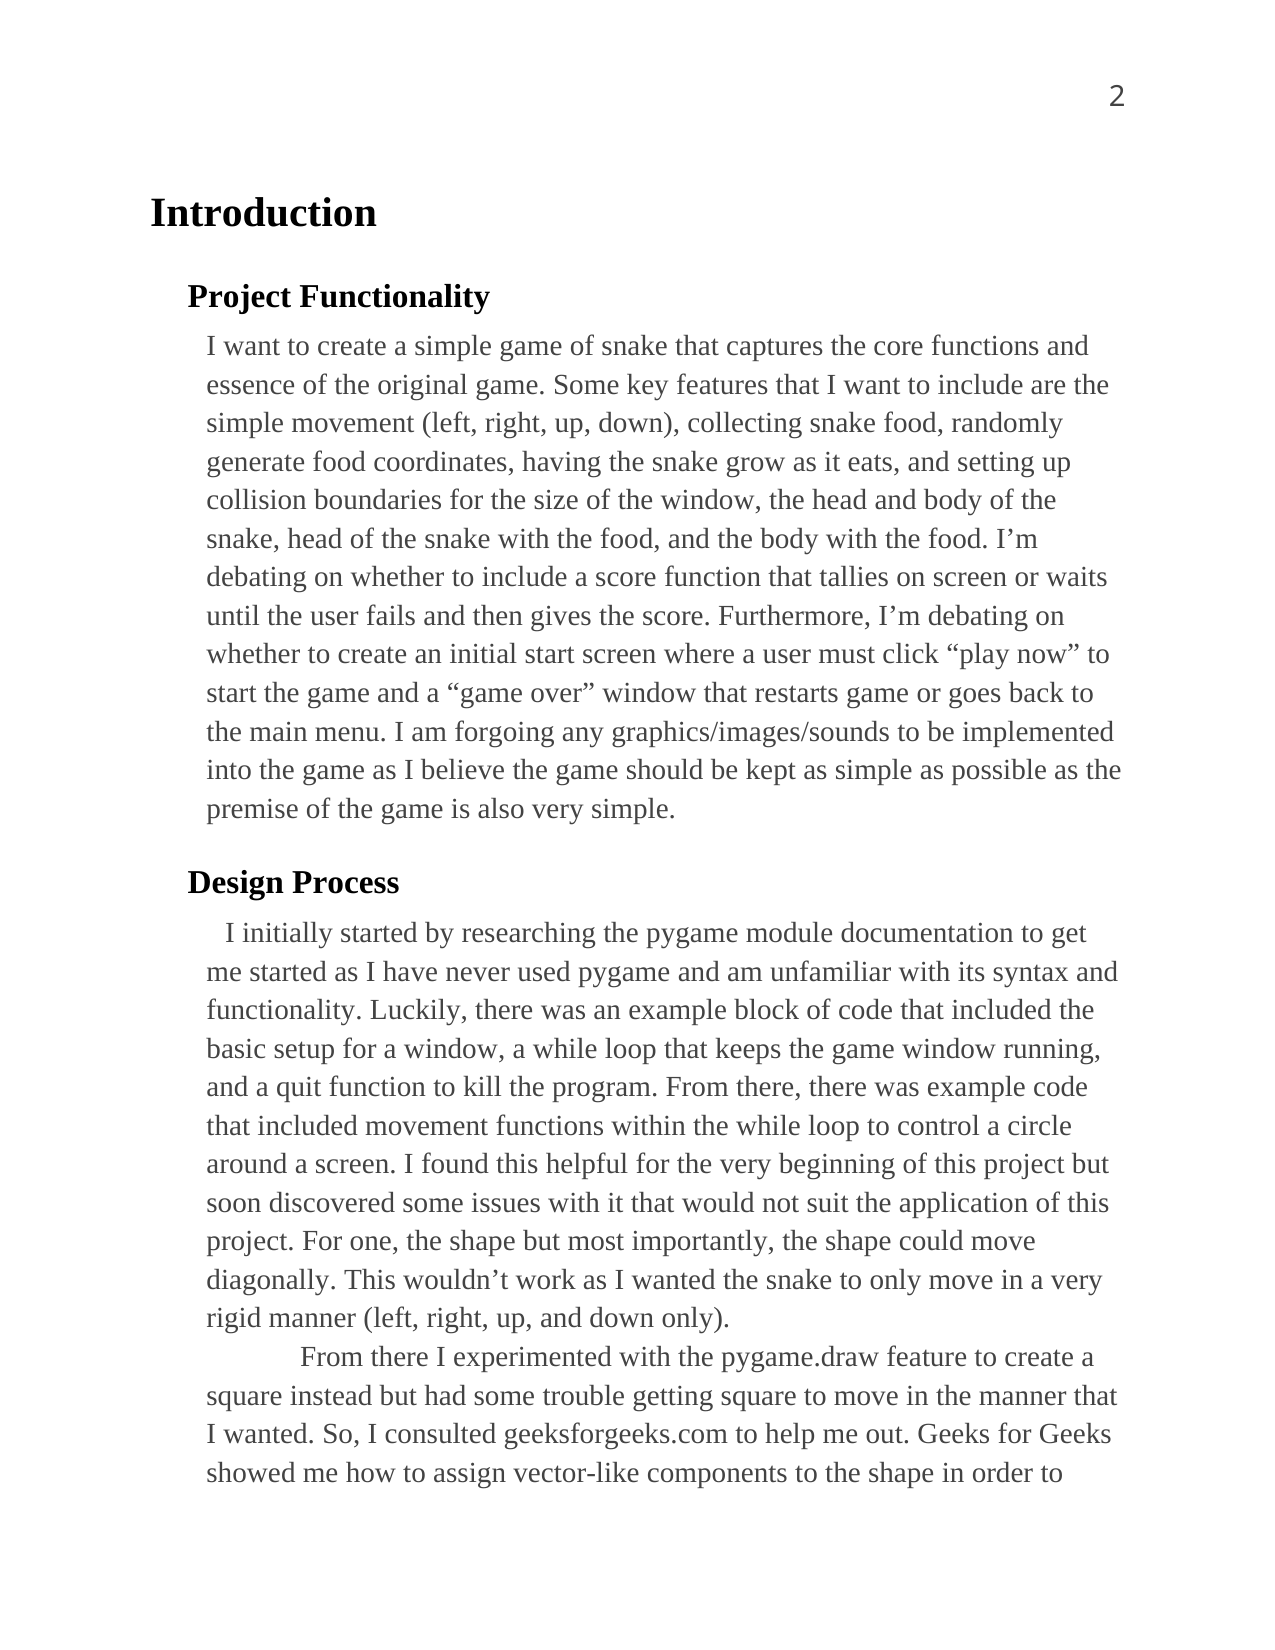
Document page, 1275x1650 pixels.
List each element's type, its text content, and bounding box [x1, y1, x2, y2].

text I initially started by researching the pygame module documentation to get me started as I have never used pygame and am unfamiliar with its syntax and functionality. Luckily, there was an example block of code that included the basic setup for a window, a while loop that keeps the game window running, and a quit function to kill the program. From there, there was example code that included movement functions within the while loop to control a circle around a screen. I found this helpful for the very beginning of this project but soon discovered some issues with it that would not suit the application of this project. For one, the shape but most importantly, the shape could move diagonally. This wouldn’t work as I wanted the snake to only move in a very rigid manner (left, right, up, and down only). [206, 915, 1125, 1334]
subtitle Project Functionality [187, 276, 1125, 314]
text I want to create a simple game of snake that captures the core functions and essence of the original game. Some key features that I want to include are the simple movement (left, right, up, down), collecting snake food, randomly generate food coordinates, having the snake grow as it eats, and setting up collision boundaries for the size of the window, the head and body of the snake, head of the snake with the food, and the body with the food. I’m debating on whether to include a score function that tallies on screen or waits until the user fails and then gives the score. Furthermore, I’m debating on whether to create an initial start screen where a user must click “play now” to start the game and a “game over” window that restarts game or goes back to the main menu. I am forgoing any graphics/images/sounds to be implemented into the game as I believe the game should be kept as simple as possible as the premise of the game is also very simple. [206, 328, 1125, 824]
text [206, 1339, 1125, 1488]
subtitle Design Process [187, 863, 1125, 901]
subtitle Introduction [150, 187, 1125, 235]
